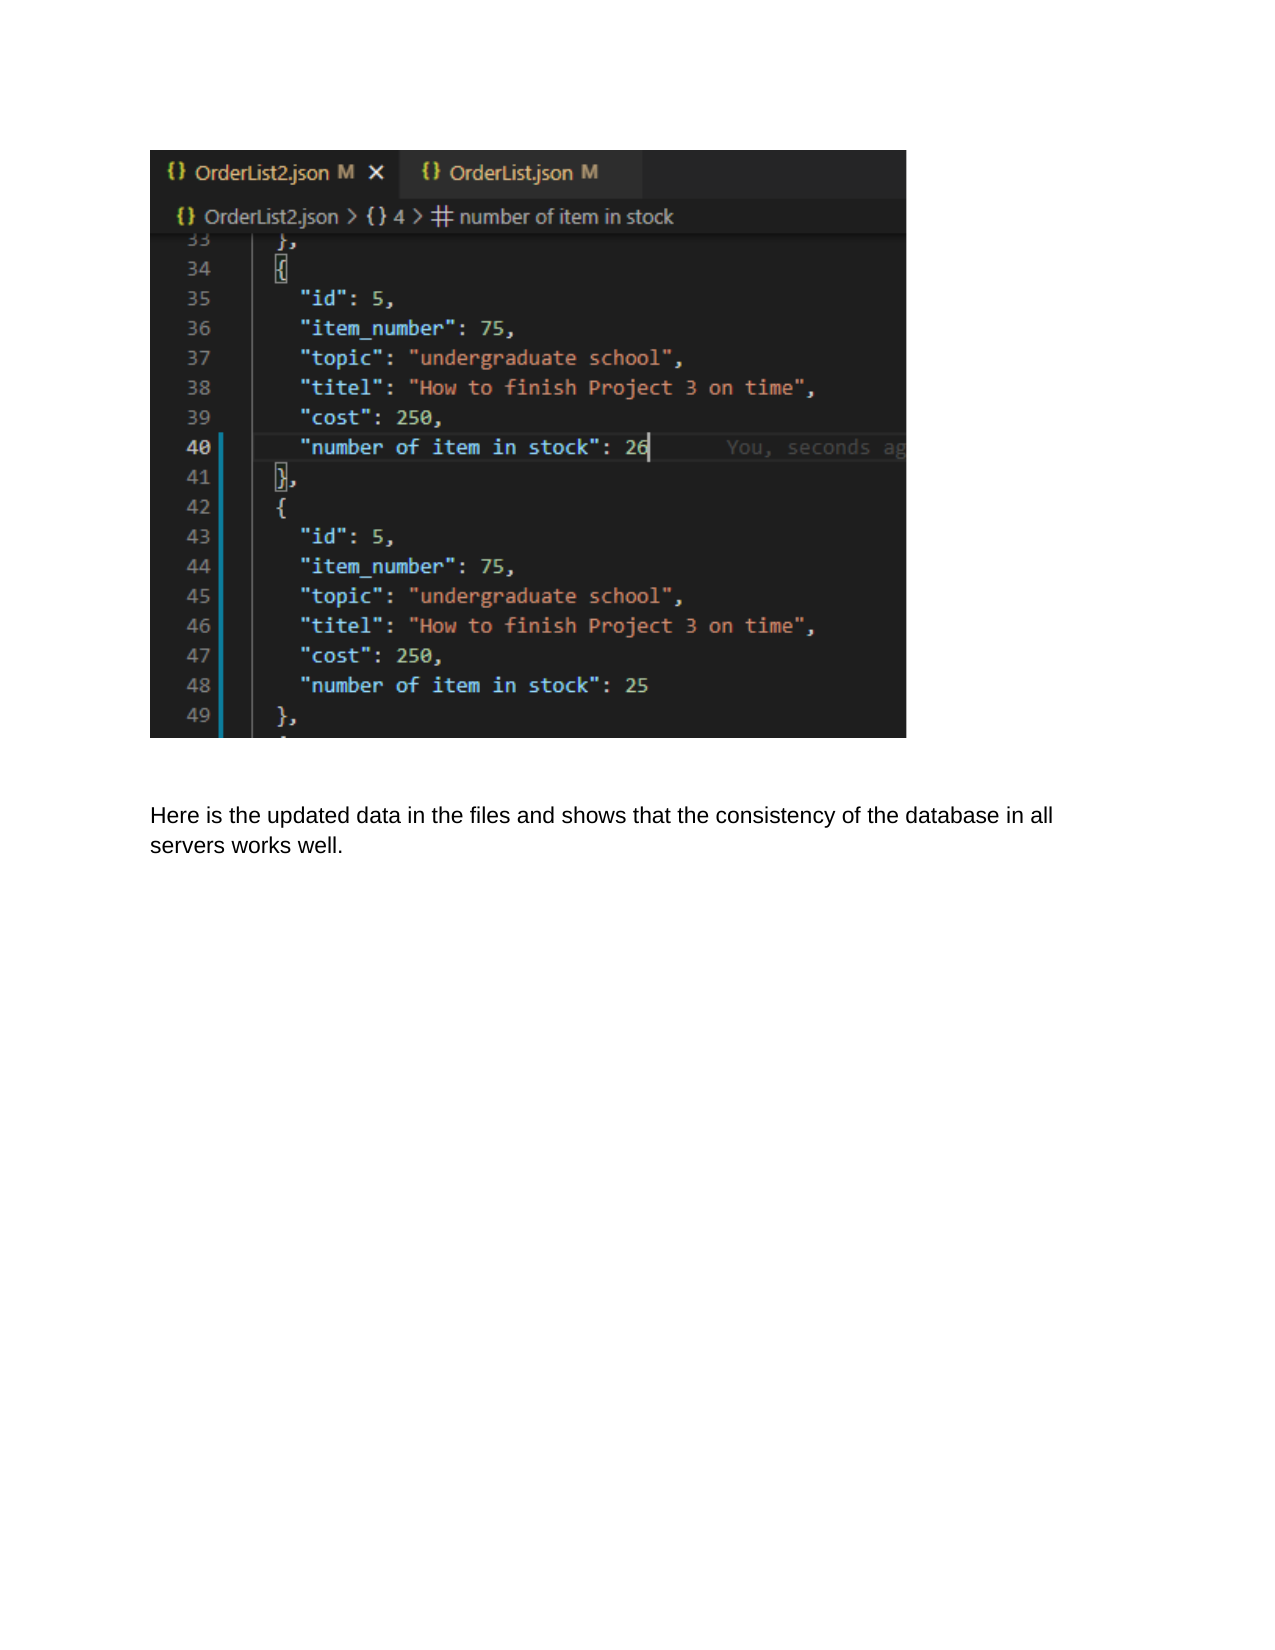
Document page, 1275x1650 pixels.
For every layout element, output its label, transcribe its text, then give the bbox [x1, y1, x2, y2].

text Here is the updated data in the files and shows that the consistency of the database in all servers works well. [150, 802, 1125, 858]
picture [150, 150, 907, 738]
